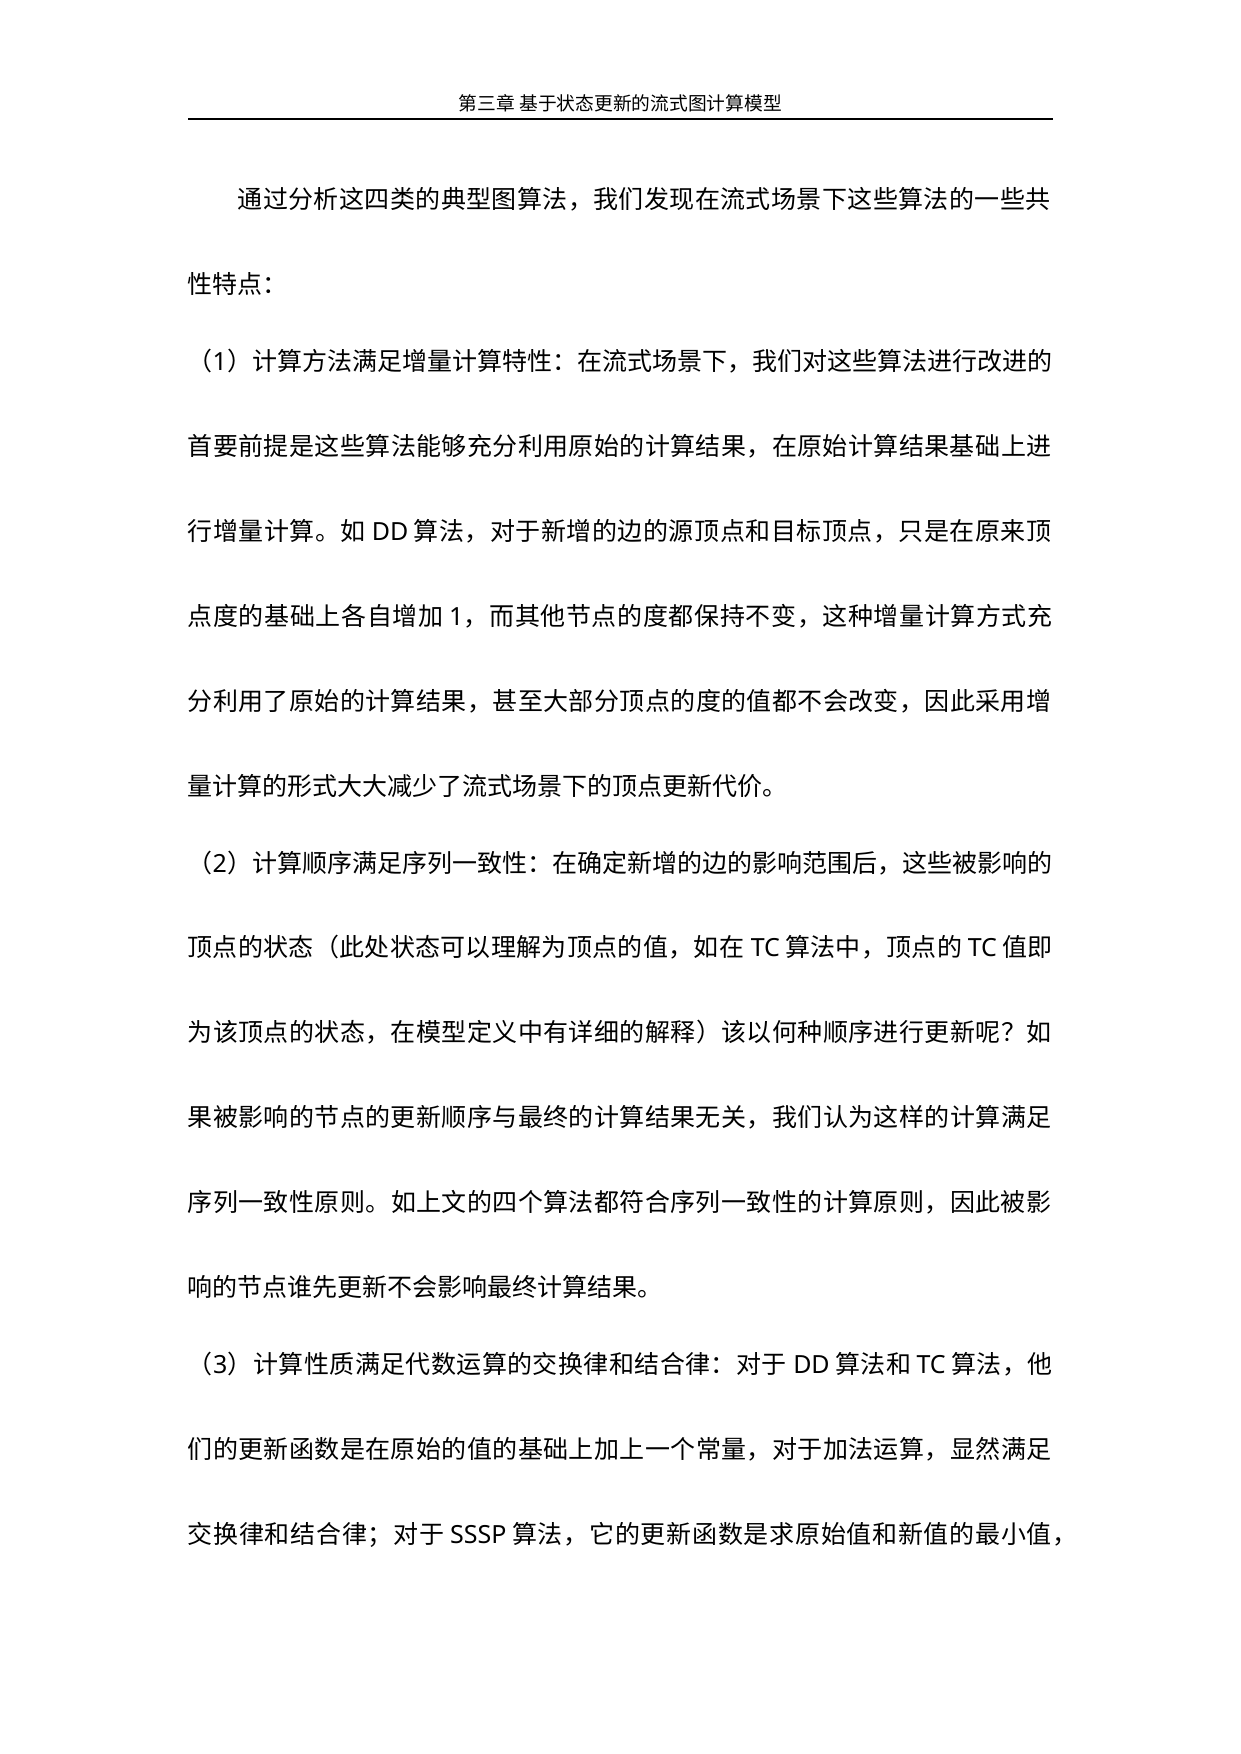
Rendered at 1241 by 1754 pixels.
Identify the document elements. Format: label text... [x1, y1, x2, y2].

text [187, 1329, 1053, 1566]
text （2）计算顺序满足序列一致性：在确定新增的边的影响范围后，这些被影响的顶点的状态（此处状态可以理解为顶点的值，如在TC算法中，顶点的TC值即为该顶点的状态，在模型定义中有详细的解释）该以何种顺序进行更新呢？如果被影响的节点的更新顺序与最终的计算结果无关，我们认为这样的计算满足序列一致性原则。如上文的四个算法都符合序列一致性的计算原则，因此被影响的节点谁先更新不会影响最终计算结果。 [187, 827, 1053, 1319]
text 通过分析这四类的典型图算法，我们发现在流式场景下这些算法的一些共性特点： [187, 164, 1053, 317]
text （1）计算方法满足增量计算特性：在流式场景下，我们对这些算法进行改进的首要前提是这些算法能够充分利用原始的计算结果，在原始计算结果基础上进行增量计算。如DD算法，对于新增的边的源顶点和目标顶点，只是在原来顶点度的基础上各自增加1，而其他节点的度都保持不变，这种增量计算方式充分利用了原始的计算结果，甚至大部分顶点的度的值都不会改变，因此采用增量计算的形式大大减少了流式场景下的顶点更新代价。 [187, 326, 1053, 818]
